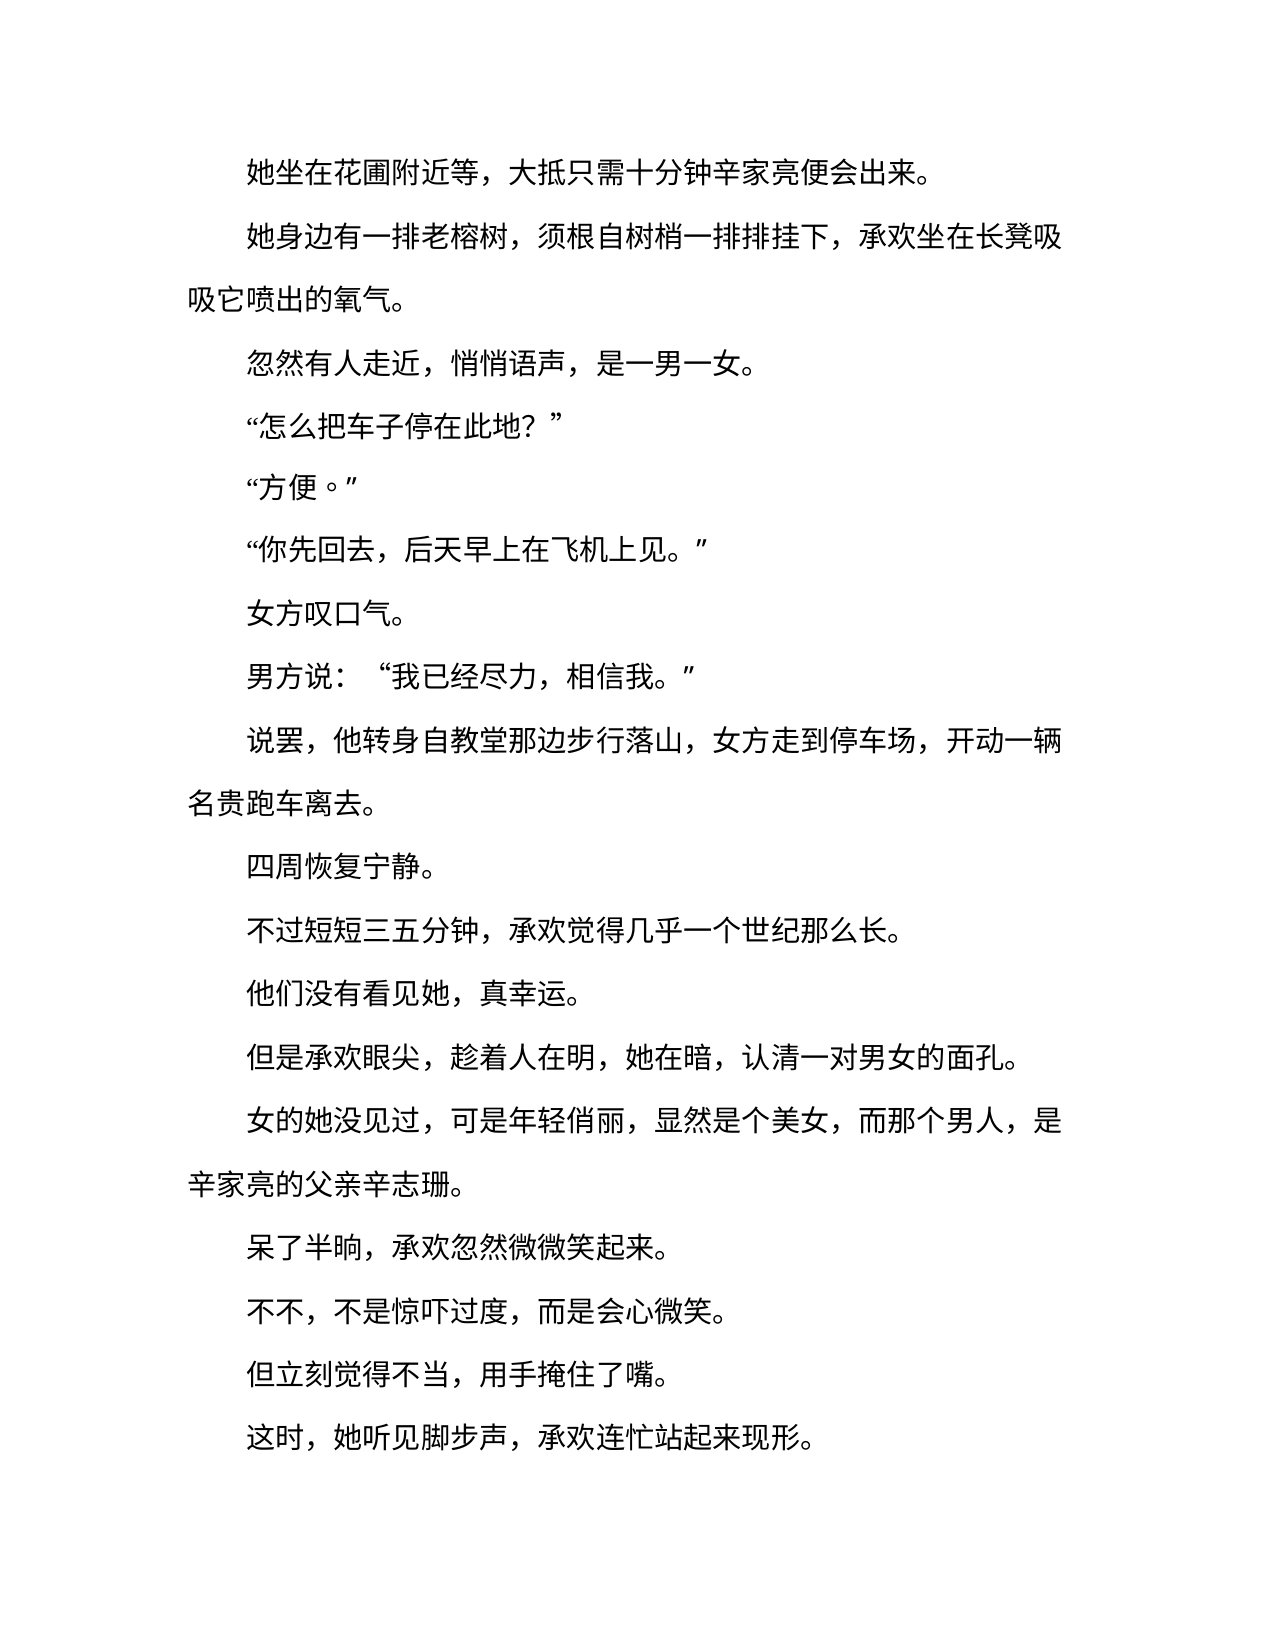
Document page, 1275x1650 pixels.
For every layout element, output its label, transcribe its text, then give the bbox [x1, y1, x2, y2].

text 呆了半晌，承欢忽然微微笑起来。 [187, 1225, 1087, 1267]
text 女的她没见过，可是年轻俏丽，显然是个美女，而那个男人，是辛家亮的父亲辛志珊。 [187, 1098, 1087, 1203]
text 不过短短三五分钟，承欢觉得几乎一个世纪那么长。 [187, 907, 1087, 950]
text 不不，不是惊吓过度，而是会心微笑。 [187, 1288, 1087, 1330]
text 但是承欢眼尖，趁着人在明，她在暗，认清一对男女的面孔。 [187, 1034, 1087, 1077]
text 男方说：“我已经尽力，相信我。” [187, 654, 1087, 696]
text 这时，她听见脚步声，承欢连忙站起来现形。 [187, 1415, 1087, 1457]
text 她身边有一排老榕树，须根自树梢一排排挂下，承欢坐在长凳吸吸它喷出的氧气。 [187, 213, 1087, 319]
text “你先回去，后天早上在飞机上见。” [187, 527, 1087, 569]
text “怎么把车子停在此地？” [187, 404, 1087, 446]
text 但立刻觉得不当，用手掩住了嘴。 [187, 1352, 1087, 1394]
text 他们没有看见她，真幸运。 [187, 971, 1087, 1013]
text “方便。” [187, 467, 1087, 507]
text 四周恢复宁静。 [187, 844, 1087, 886]
text 她坐在花圃附近等，大抵只需十分钟辛家亮便会出来。 [187, 150, 1087, 192]
text 女方叹口气。 [187, 590, 1087, 632]
text 忽然有人走近，悄悄语声，是一男一女。 [187, 340, 1087, 383]
text 说罢，他转身自教堂那边步行落山，女方走到停车场，开动一辆名贵跑车离去。 [187, 717, 1087, 823]
